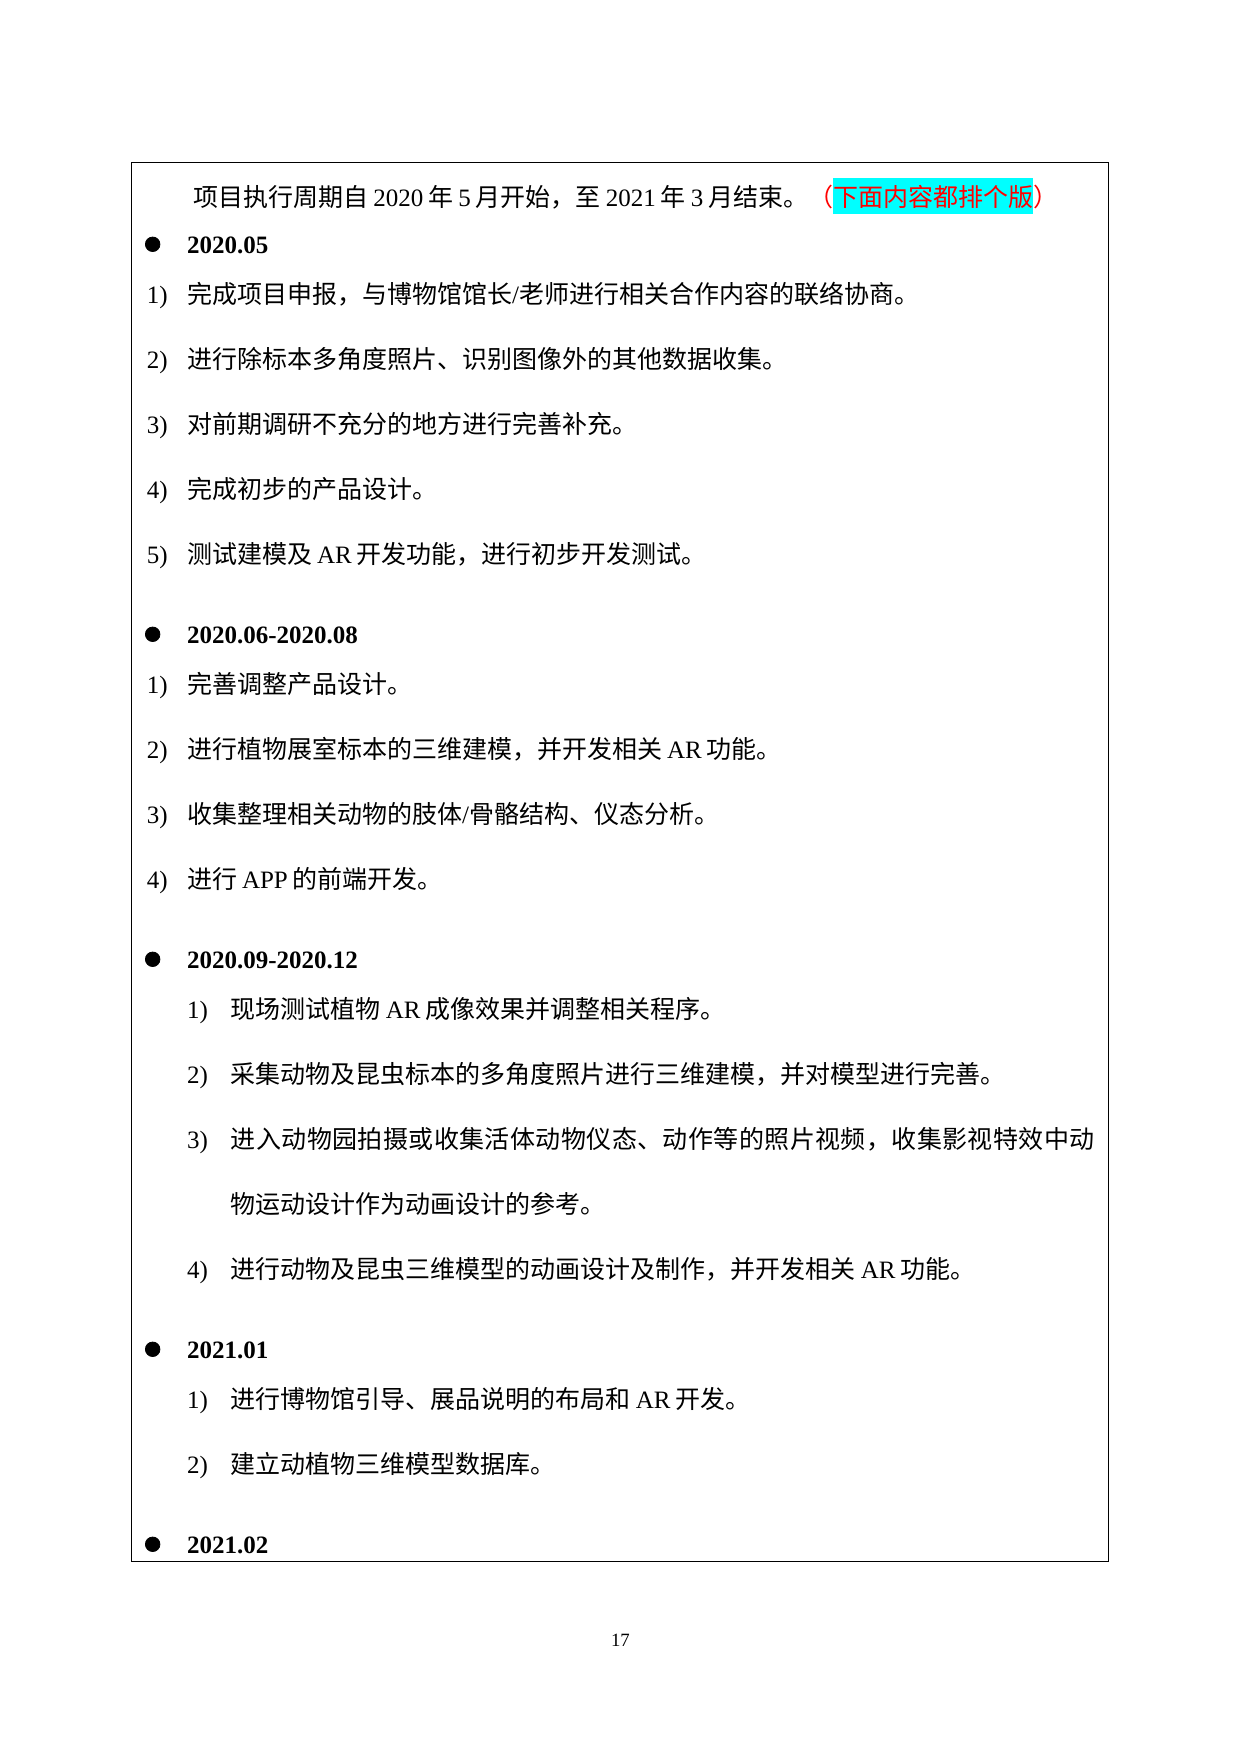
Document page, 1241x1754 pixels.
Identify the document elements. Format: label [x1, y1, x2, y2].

table_cell [132, 163, 1108, 1561]
